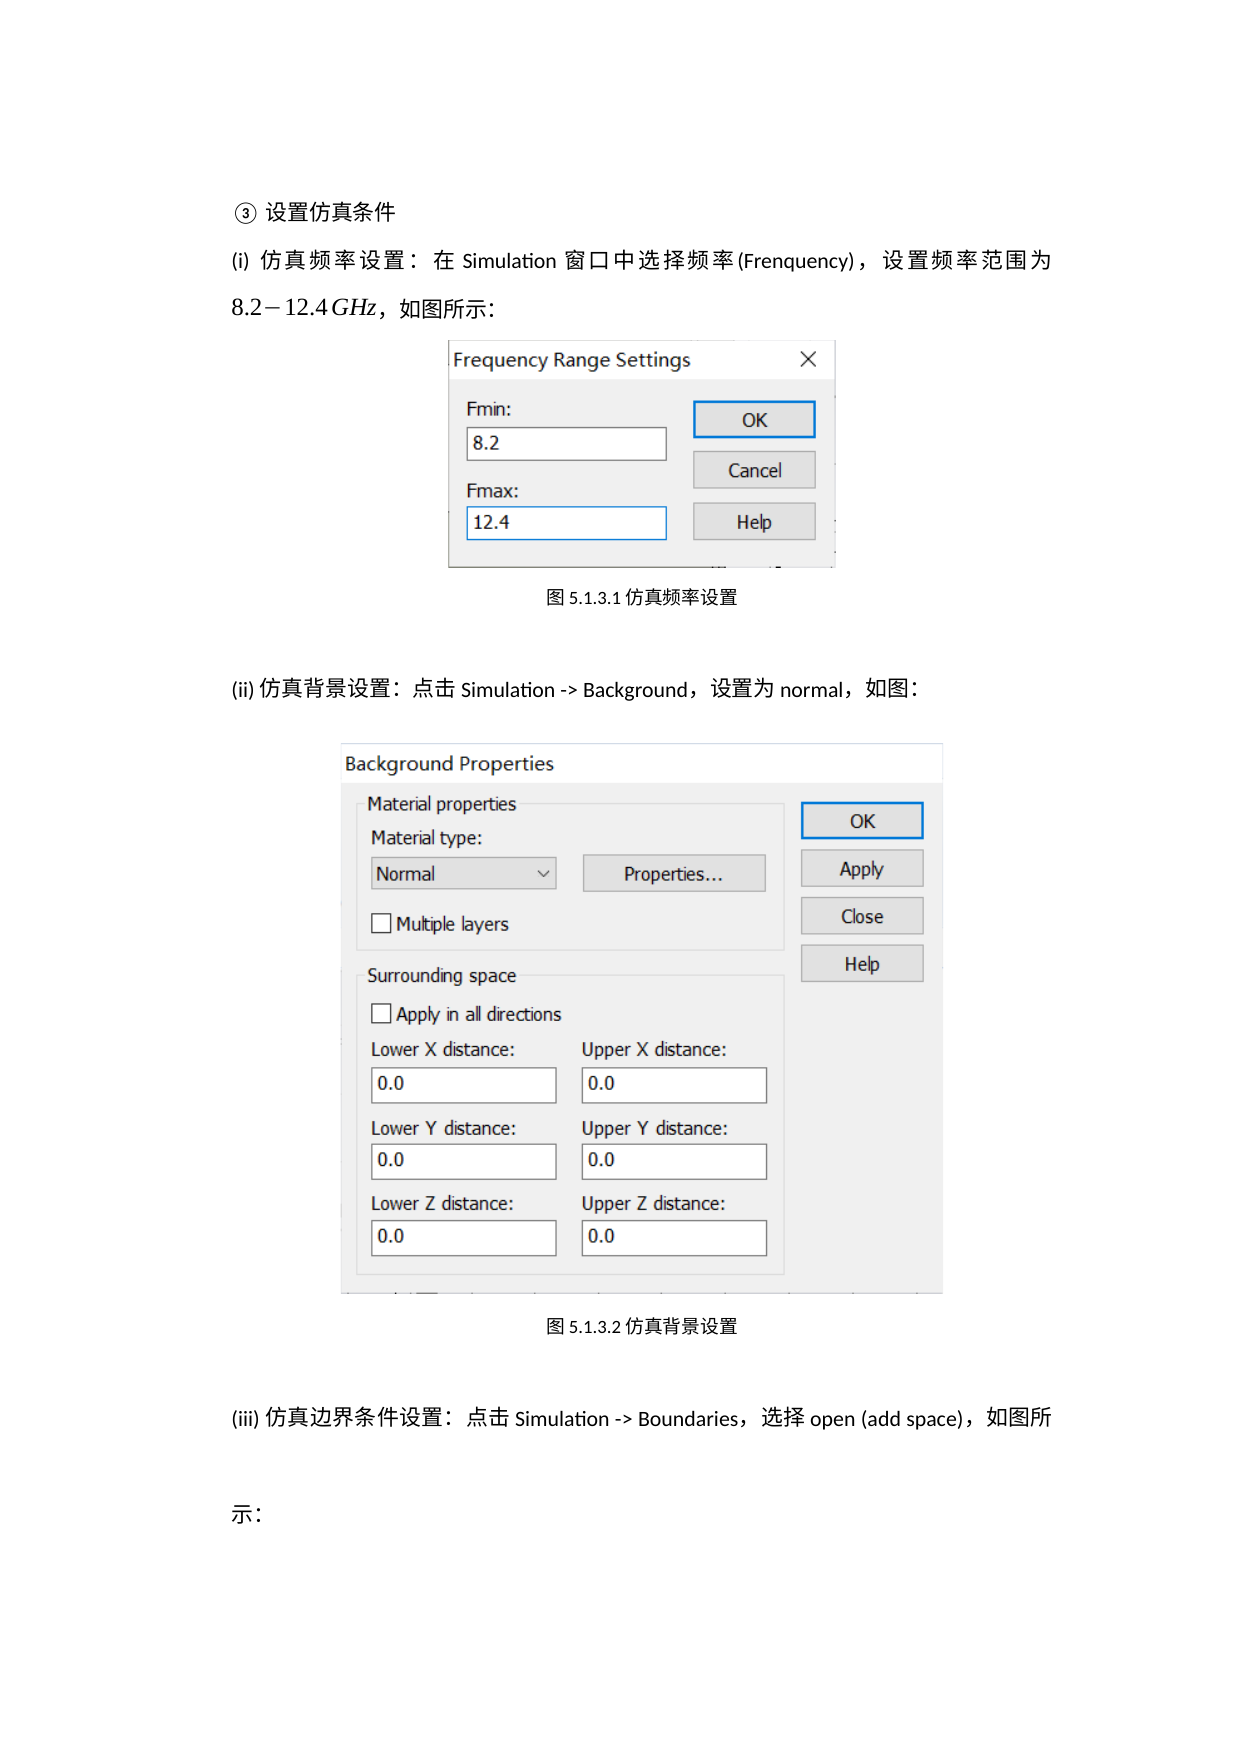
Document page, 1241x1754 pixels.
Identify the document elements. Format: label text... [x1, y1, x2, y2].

text (iii) 仿真边界条件设置：点击Simulation -> Boundaries，选择open (add space)，如图所示： [231, 1388, 1053, 1550]
text 图5.1.3.2 仿真背景设置 [231, 1309, 1053, 1342]
picture [448, 340, 836, 568]
text (ii) 仿真背景设置：点击Simulation -> Background，设置为normal，如图： [231, 658, 1053, 723]
text 图5.1.3.1 仿真频率设置 [231, 580, 1053, 612]
picture [340, 743, 944, 1294]
text ③ 设置仿真条件 [231, 194, 1053, 227]
text (i) 仿真频率设置：在Simulation窗口中选择频率(Frenquency)，设置频率范围为，如图所示： [231, 243, 1053, 324]
